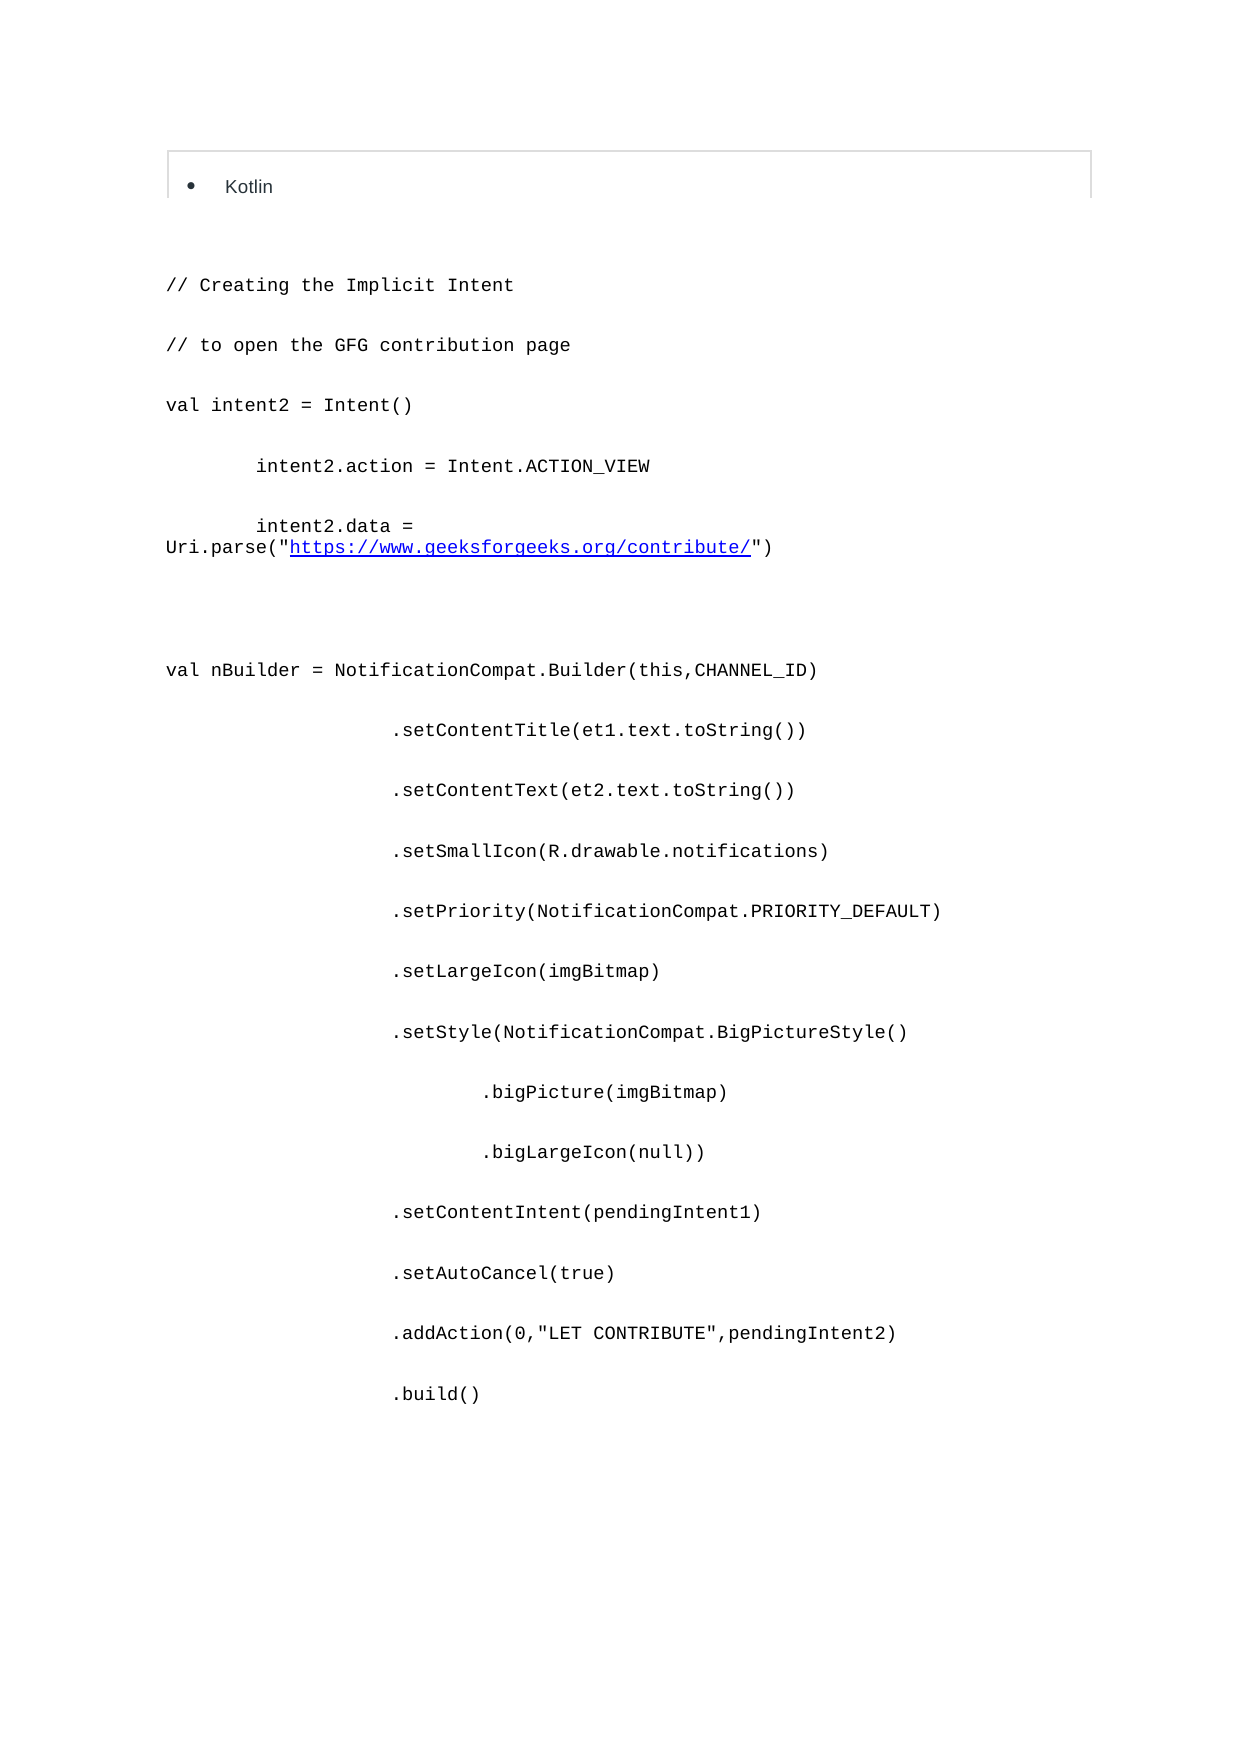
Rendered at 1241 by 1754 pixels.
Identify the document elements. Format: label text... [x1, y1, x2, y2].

table_header // Creating the Implicit Intent // to open the GFG contribution page val intent2 = Intent() intent2.action = Intent.ACTION_VIEW intent2.data = Uri.parse("https://www.geeksforgeeks.org/contribute/") val nBuilder = NotificationCompat.Builder(this,CHANNEL_ID) .setContentTitle(et1.text.toString()) .setContentText(et2.text.toString()) .setSmallIcon(R.drawable.notifications) .setPriority(NotificationCompat.PRIORITY_DEFAULT) .setLargeIcon(imgBitmap) .setStyle(NotificationCompat.BigPictureStyle() .bigPicture(imgBitmap) .bigLargeIcon(null)) .setContentIntent(pendingIntent1) .setAutoCancel(true) .addAction(0,"LET CONTRIBUTE",pendingIntent2) .build() [150, 215, 1032, 1466]
list Kotlin [169, 152, 1090, 198]
